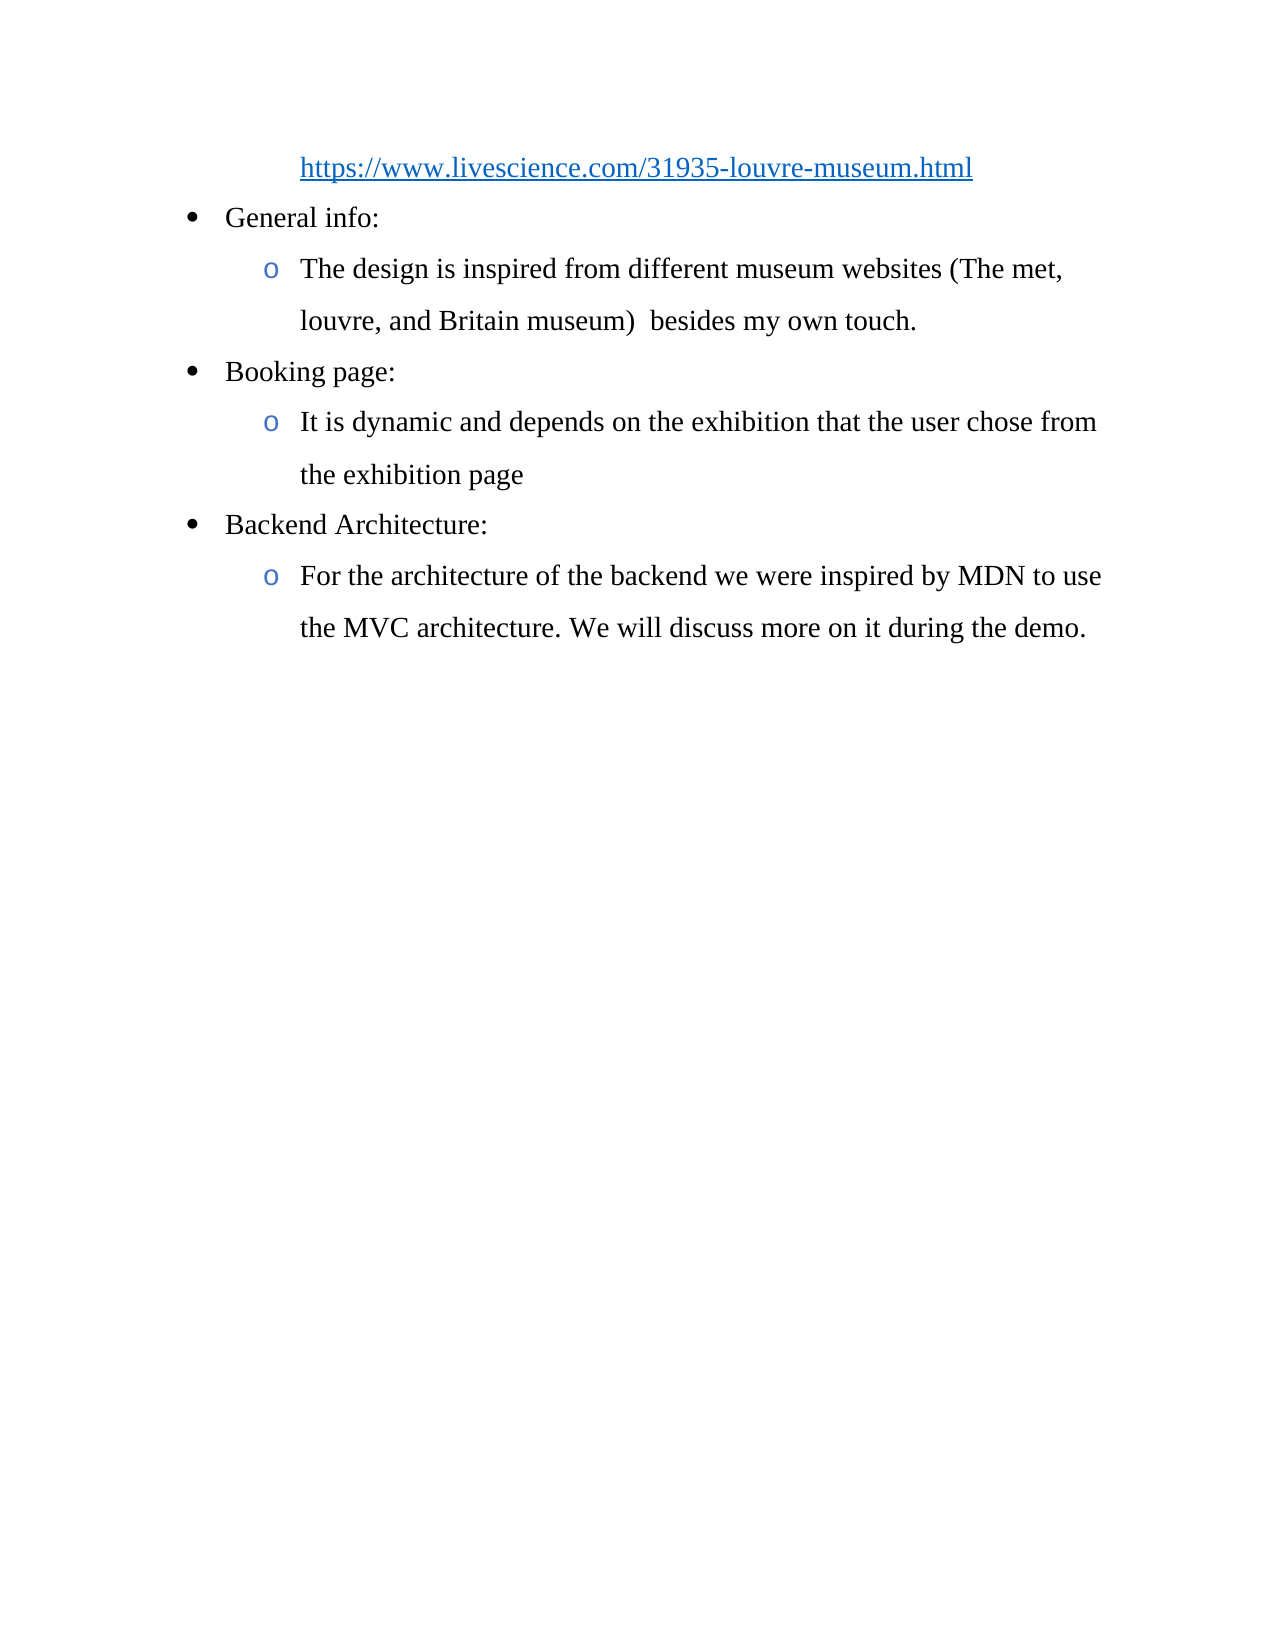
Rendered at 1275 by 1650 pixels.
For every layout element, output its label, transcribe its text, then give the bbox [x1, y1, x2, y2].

list Backend Architecture: [187, 507, 1125, 541]
list For the architecture of the backend we were inspired by MDN to use the MVC architecture. We will discuss more on it during the demo. [262, 558, 1125, 644]
list https://www.livescience.com/31935-louvre-museum.html [300, 150, 1125, 183]
list It is dynamic and depends on the exhibition that the user chose from the exhibition page [262, 404, 1125, 491]
list General info: [187, 200, 1125, 234]
list Booking page: [187, 354, 1125, 387]
list The design is inspired from different museum websites (The met, louvre, and Britain museum) besides my own touch. [262, 251, 1125, 337]
